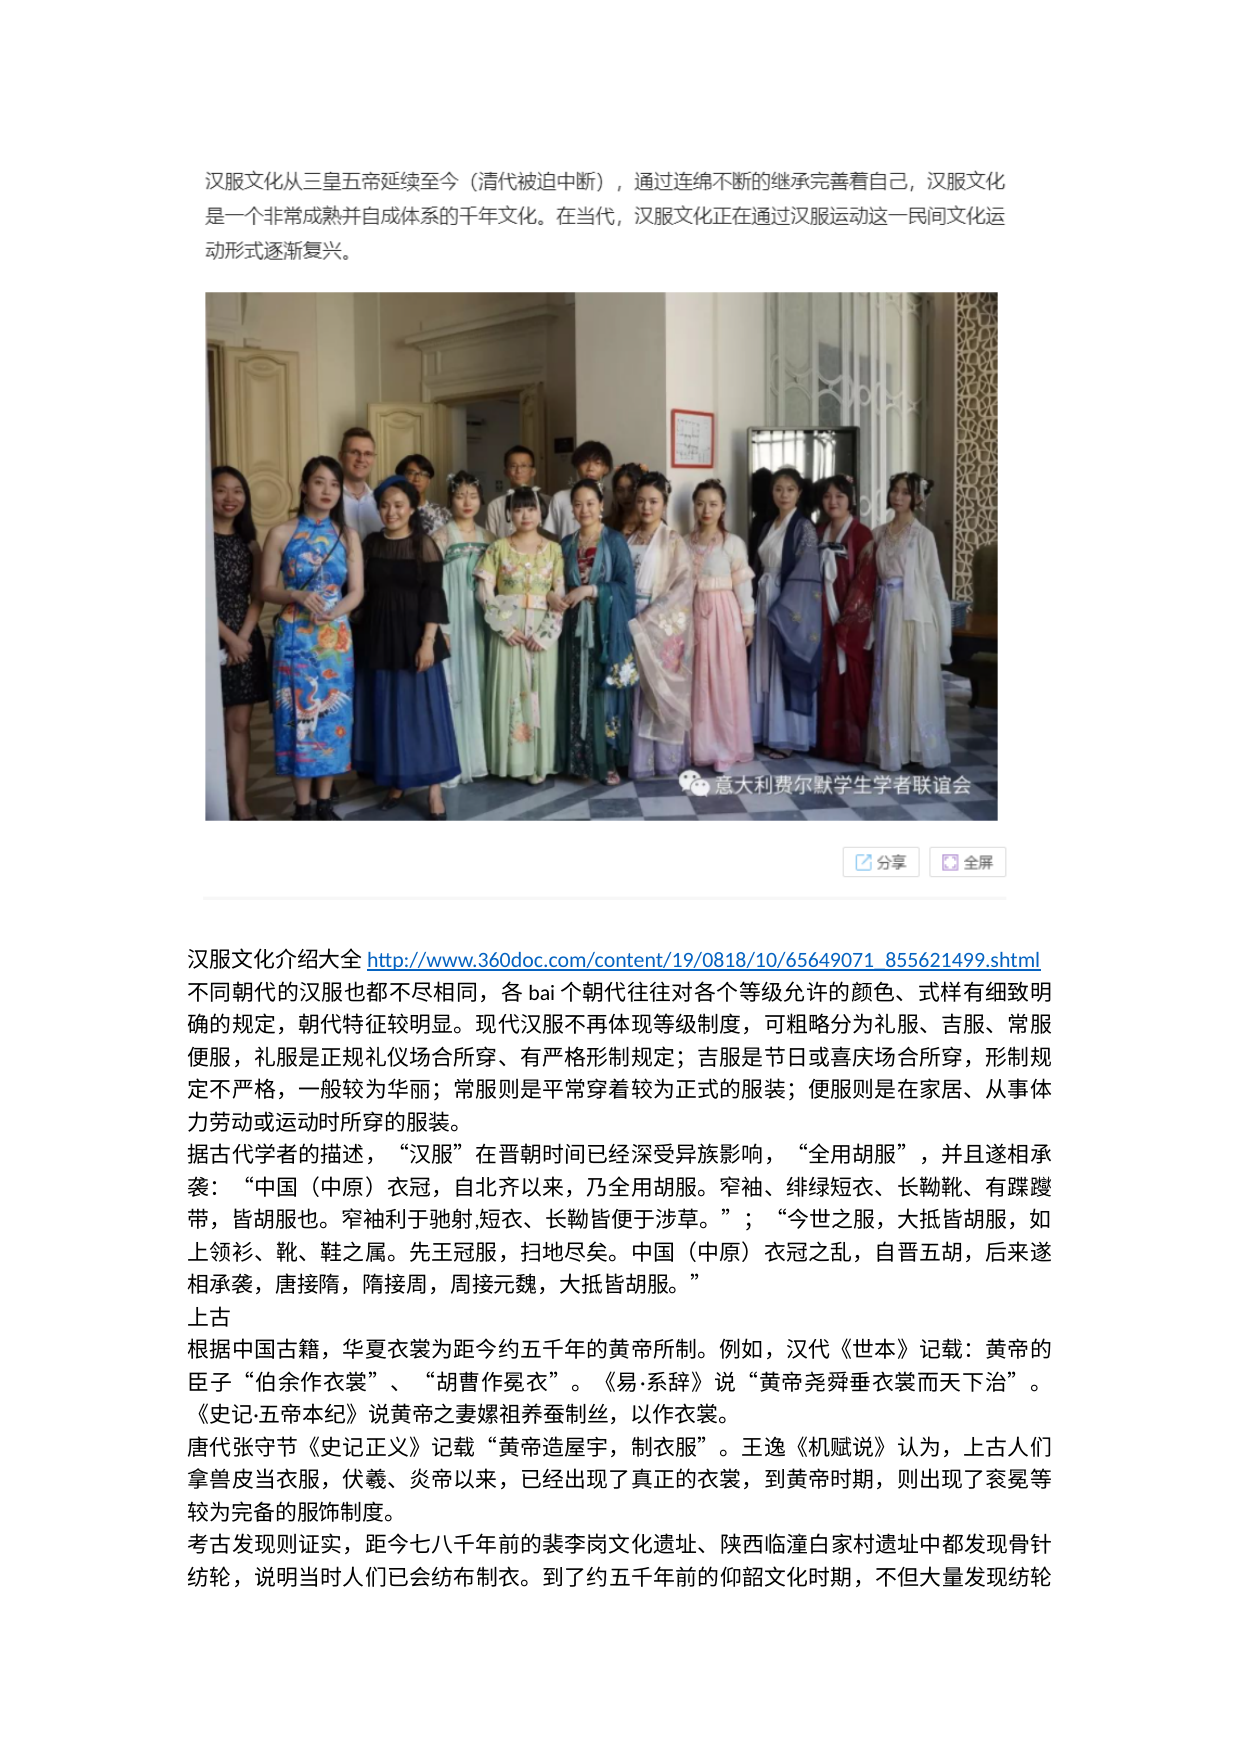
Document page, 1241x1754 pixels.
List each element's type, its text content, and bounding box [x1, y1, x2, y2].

text 根据中国古籍，华夏衣裳为距今约五千年的黄帝所制。例如，汉代《世本》记载：黄帝的臣子“伯余作衣裳”、“胡曹作冕衣”。《易·系辞》说“黄帝尧舜垂衣裳而天下治”。《史记·五帝本纪》说黄帝之妻嫘祖养蚕制丝，以作衣裳。 [187, 1332, 1053, 1429]
text 据古代学者的描述，“汉服”在晋朝时间已经深受异族影响，“全用胡服”，并且遂相承袭：“中国（中原）衣冠，自北齐以来，乃全用胡服。窄袖、绯绿短衣、长靿靴、有蹀躞带，皆胡服也。窄袖利于驰射,短衣、长靿皆便于涉草。”；“今世之服，大抵皆胡服，如上领衫、靴、鞋之属。先王冠服，扫地尽矣。中国（中原）衣冠之乱，自晋五胡，后来遂相承袭，唐接隋，隋接周，周接元魏，大抵皆胡服。” [187, 1137, 1053, 1299]
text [187, 1527, 1053, 1592]
text 汉服文化介绍大全http://www.360doc.com/content/19/0818/10/65649071_855621499.shtml [187, 942, 1053, 974]
picture [187, 162, 1053, 900]
text 不同朝代的汉服也都不尽相同，各bai个朝代往往对各个等级允许的颜色、式样有细致明确的规定，朝代特征较明显。现代汉服不再体现等级制度，可粗略分为礼服、吉服、常服、便服，礼服是正规礼仪场合所穿、有严格形制规定；吉服是节日或喜庆场合所穿，形制规定不严格，一般较为华丽；常服则是平常穿着较为正式的服装；便服则是在家居、从事体力劳动或运动时所穿的服装。 [187, 974, 1053, 1137]
text 上古 [187, 1299, 1053, 1332]
text 唐代张守节《史记正义》记载“黄帝造屋宇，制衣服”。王逸《机赋说》认为，上古人们拿兽皮当衣服，伏羲、炎帝以来，已经出现了真正的衣裳，到黄帝时期，则出现了衮冕等较为完备的服饰制度。 [187, 1429, 1053, 1527]
